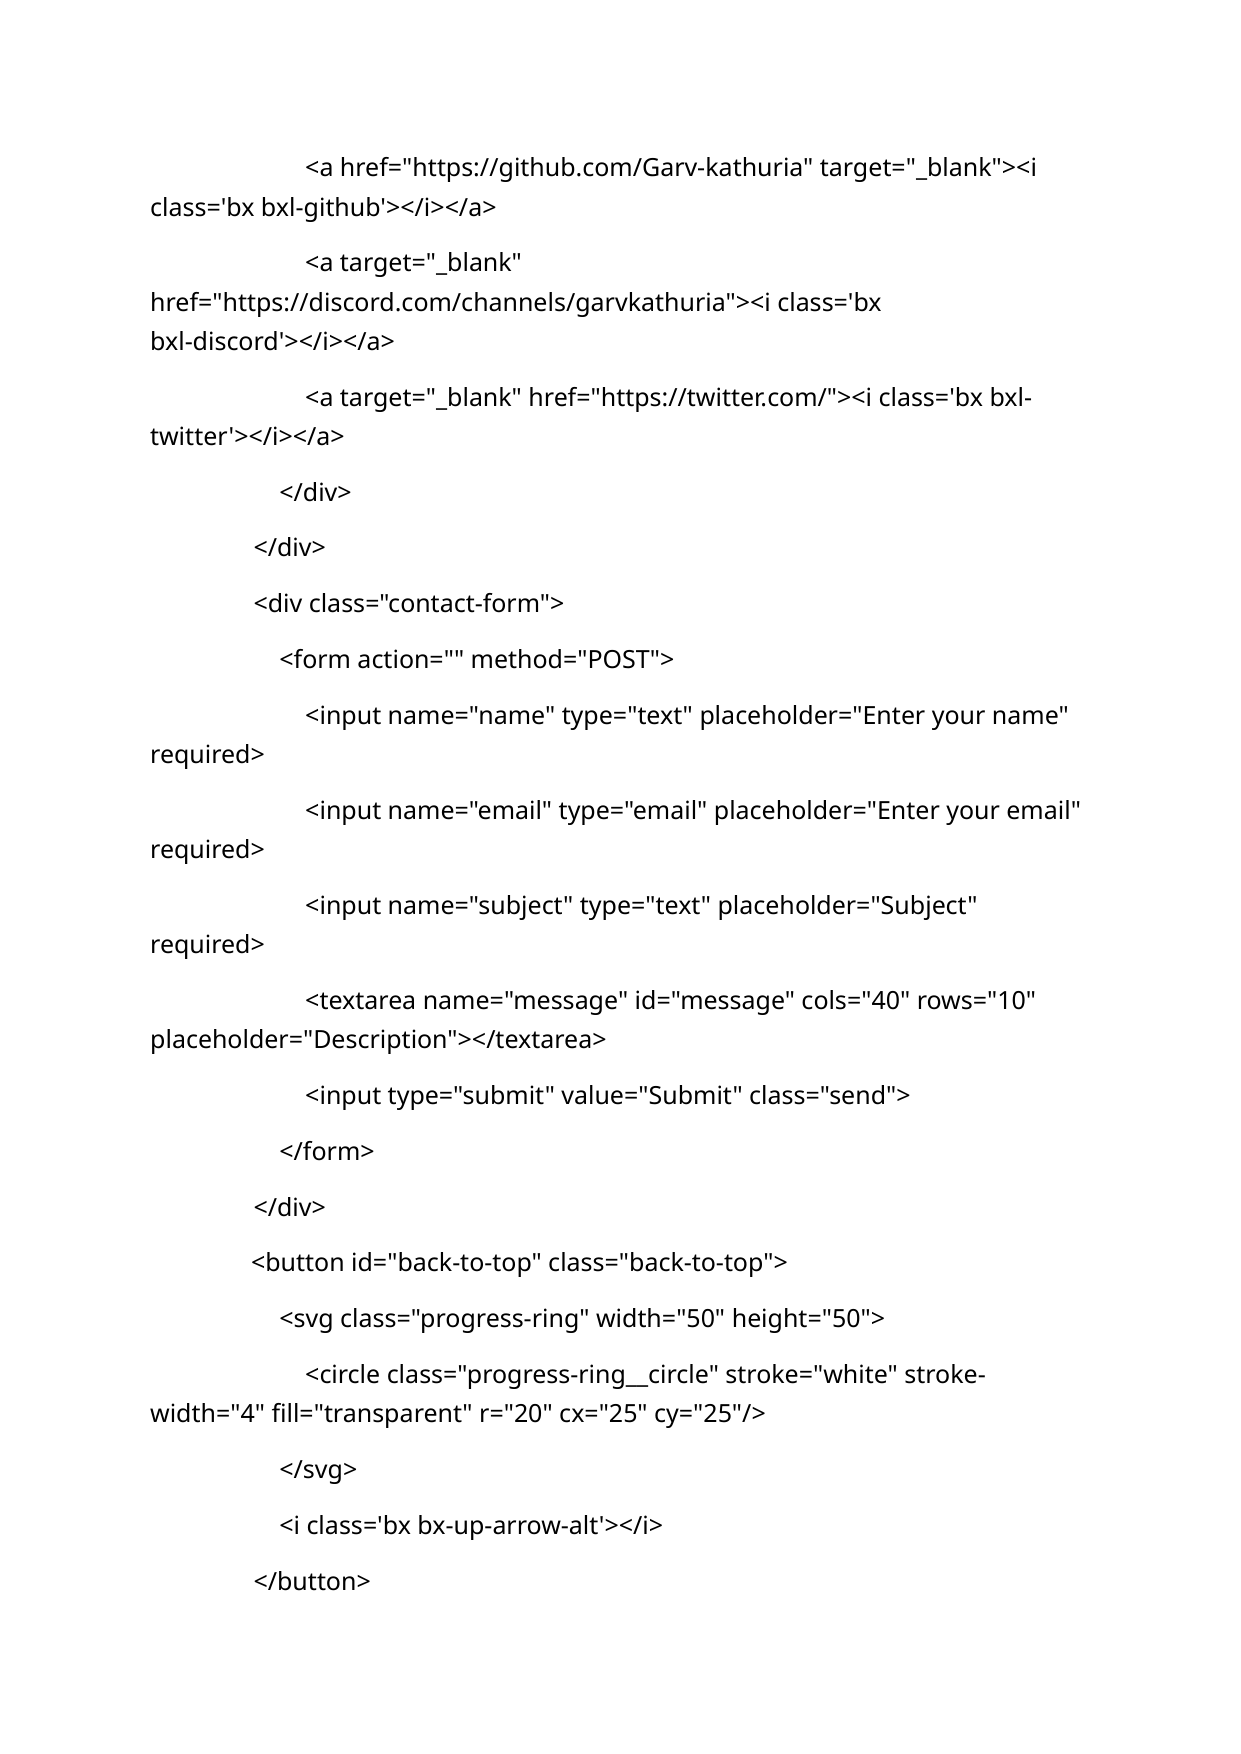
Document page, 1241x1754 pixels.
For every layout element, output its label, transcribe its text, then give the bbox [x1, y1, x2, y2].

text </div> [150, 530, 1090, 564]
text <input name="email" type="email" placeholder="Enter your email" required> [150, 792, 1090, 866]
text <input type="submit" value="Submit" class="send"> [150, 1077, 1090, 1112]
text <button id="back-to-top" class="back-to-top"> [150, 1245, 1090, 1279]
text </form> [150, 1133, 1090, 1167]
text <a href="https://github.com/Garv-kathuria" target="_blank"><i class='bx bxl-github'></i></a> [150, 150, 1090, 223]
text </svg> [150, 1452, 1090, 1486]
text <form action="" method="POST"> [150, 642, 1090, 676]
text <a target="_blank" href="https://discord.com/channels/garvkathuria"><i class='bx bxl-discord'></i></a> [150, 245, 1090, 357]
text </button> [150, 1563, 1090, 1597]
text </div> [150, 1189, 1090, 1223]
text <a target="_blank" href="https://twitter.com/"><i class='bx bxl-twitter'></i></a> [150, 379, 1090, 452]
text <svg class="progress-ring" width="50" height="50"> [150, 1301, 1090, 1335]
text </div> [150, 474, 1090, 508]
text <i class='bx bx-up-arrow-alt'></i> [150, 1507, 1090, 1542]
text <input name="name" type="text" placeholder="Enter your name" required> [150, 697, 1090, 771]
text <div class="contact-form"> [150, 586, 1090, 620]
text <circle class="progress-ring__circle" stroke="white" stroke-width="4" fill="transparent" r="20" cx="25" cy="25"/> [150, 1357, 1090, 1430]
text <input name="subject" type="text" placeholder="Subject" required> [150, 887, 1090, 961]
text <textarea name="message" id="message" cols="40" rows="10" placeholder="Description"></textarea> [150, 982, 1090, 1056]
